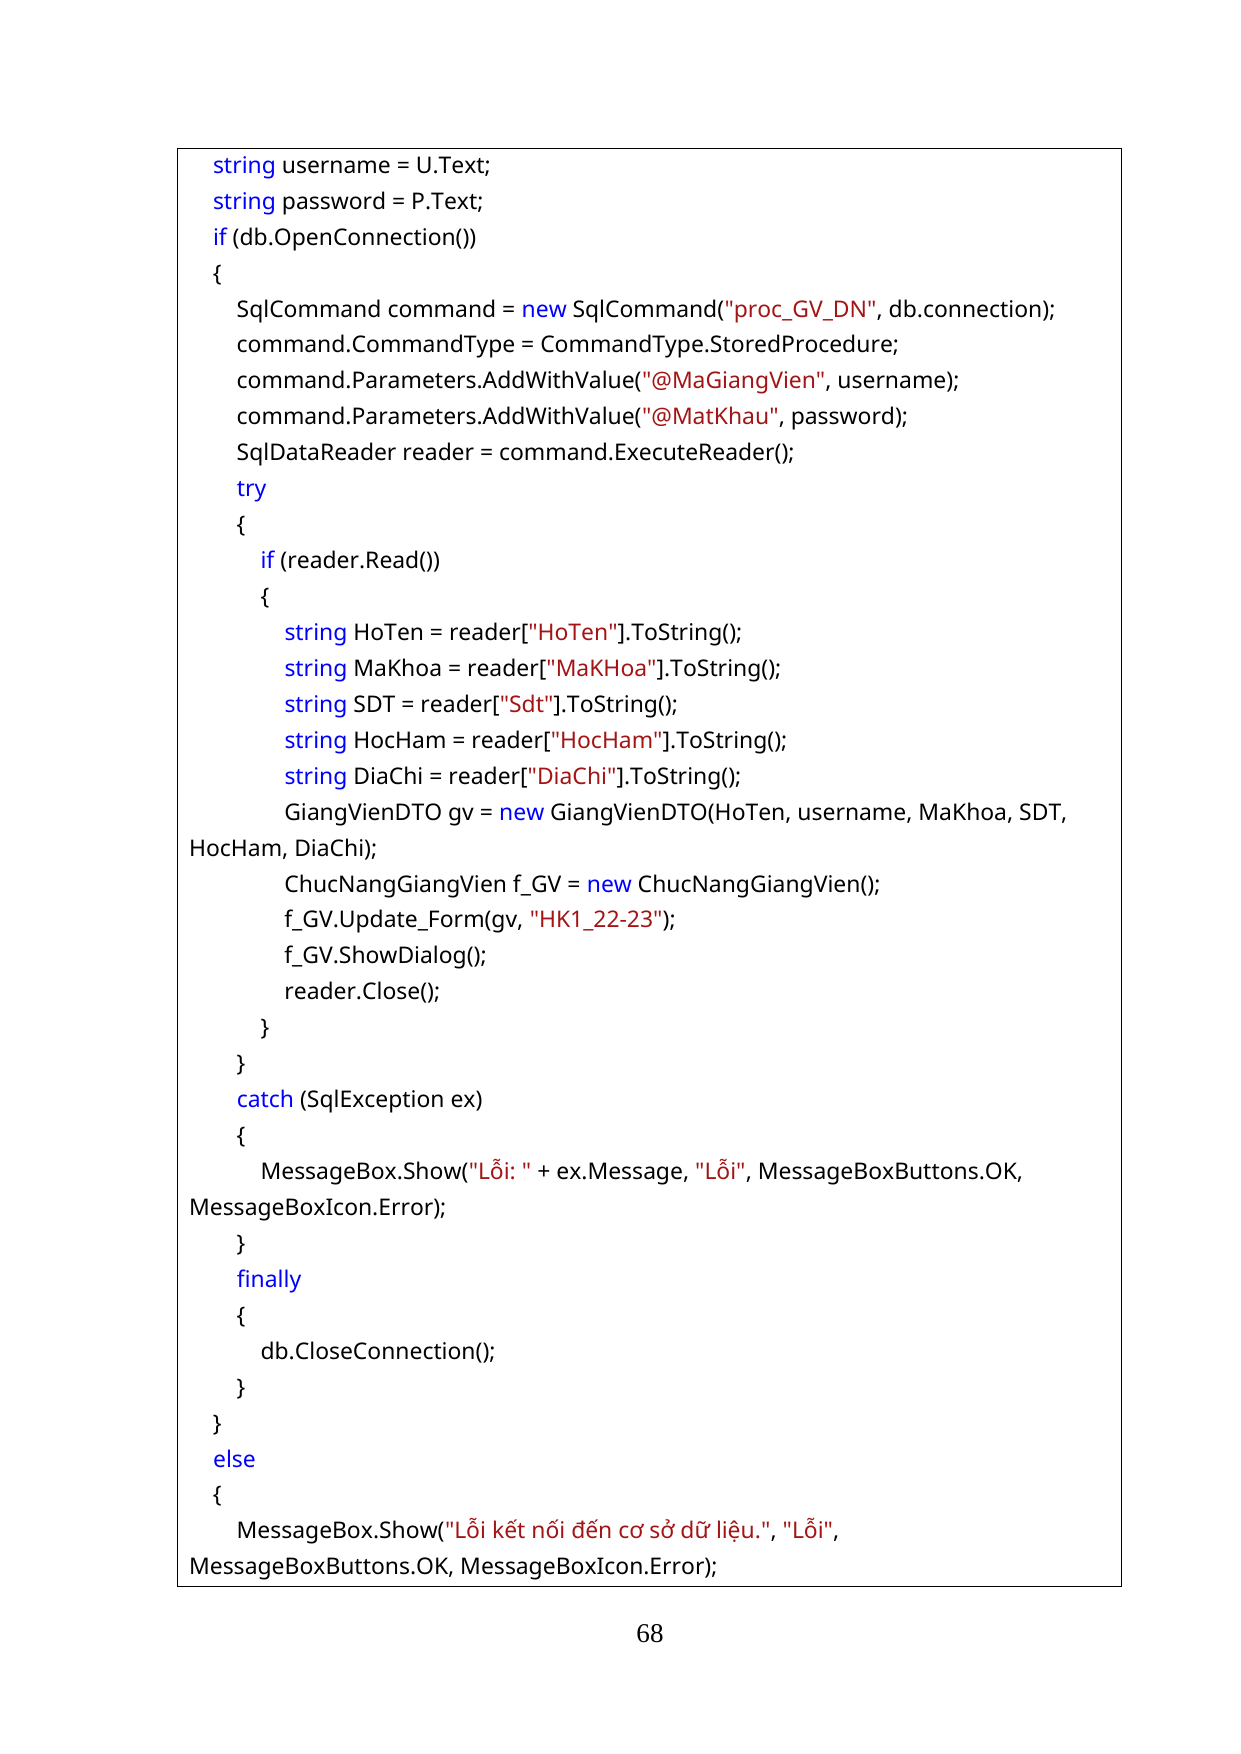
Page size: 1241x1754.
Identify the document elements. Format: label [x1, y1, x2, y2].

table_header [178, 149, 1121, 1586]
